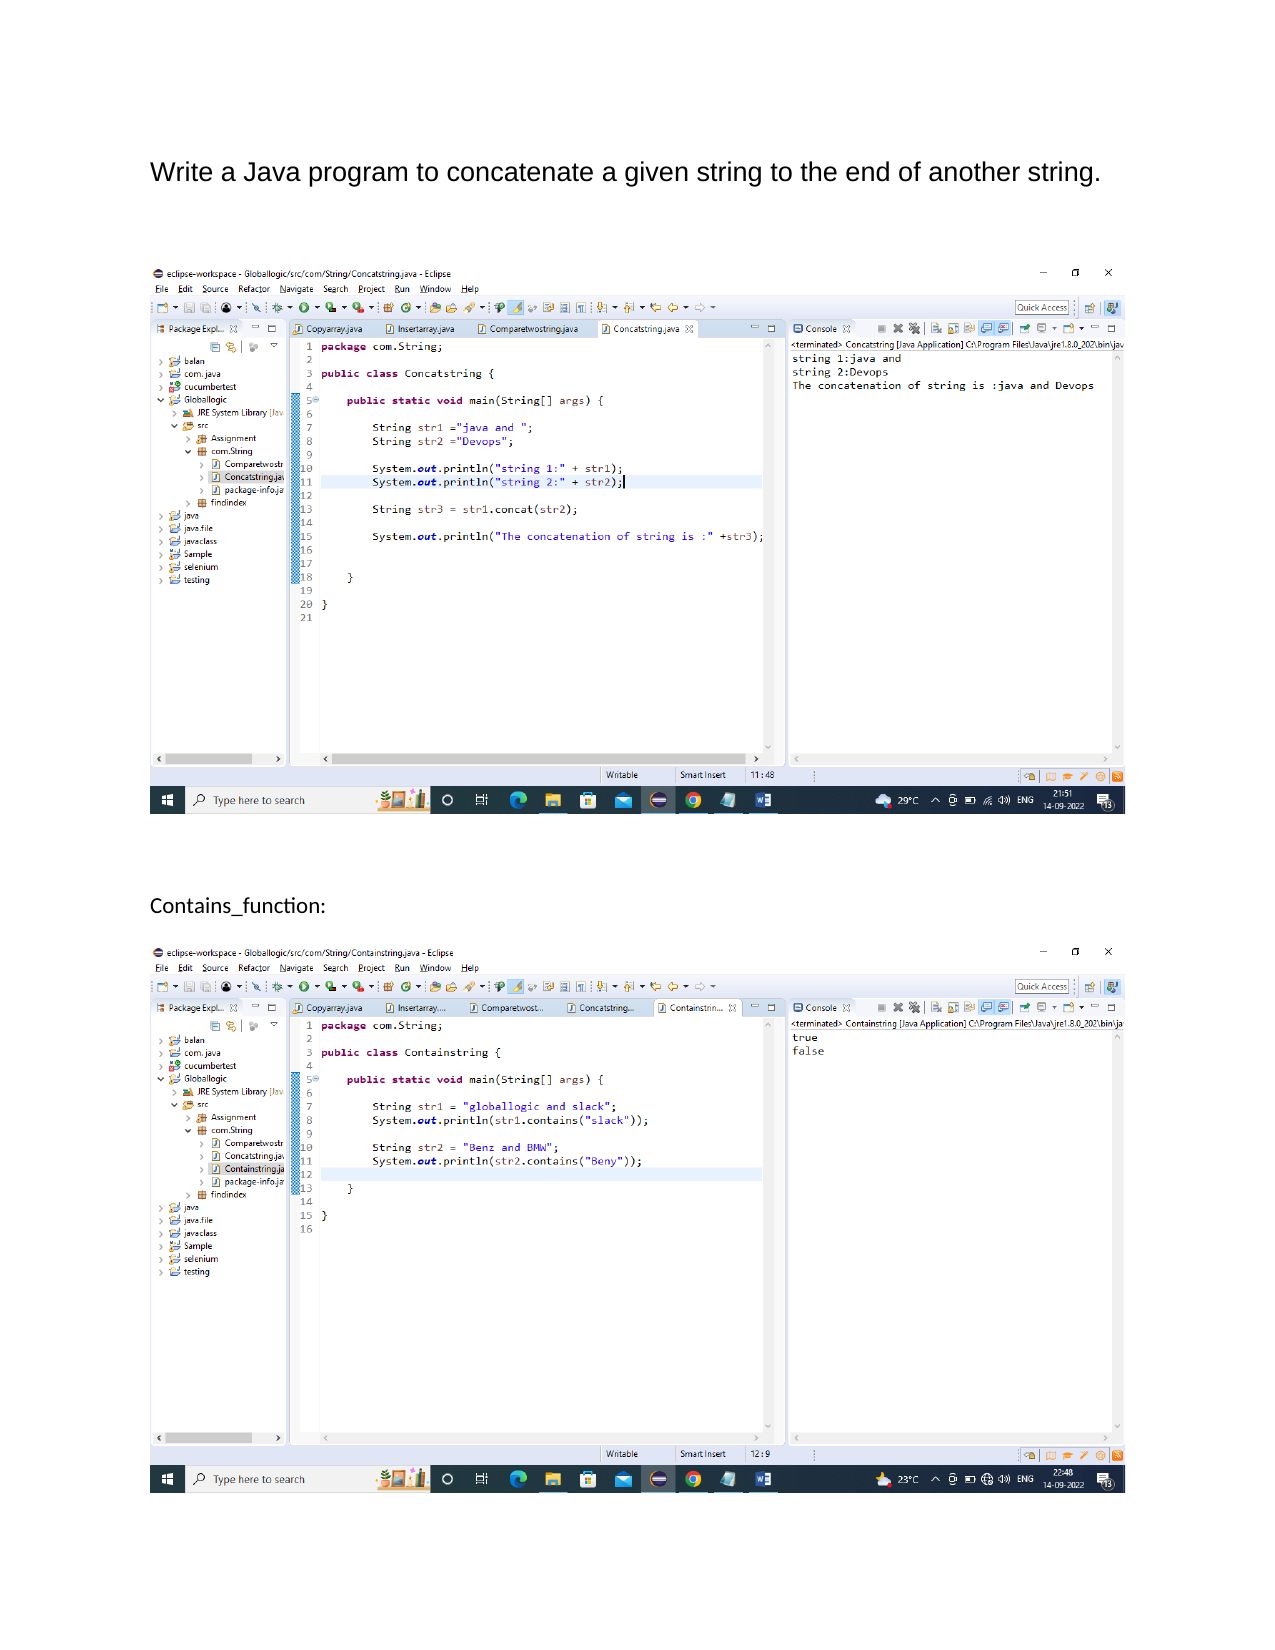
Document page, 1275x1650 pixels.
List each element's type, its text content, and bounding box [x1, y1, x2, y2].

text Write a Java program to concatenate a given string to the end of another string. [150, 150, 1125, 187]
text Contains_function: [150, 892, 1125, 920]
picture [150, 265, 1125, 814]
picture [150, 944, 1125, 1493]
